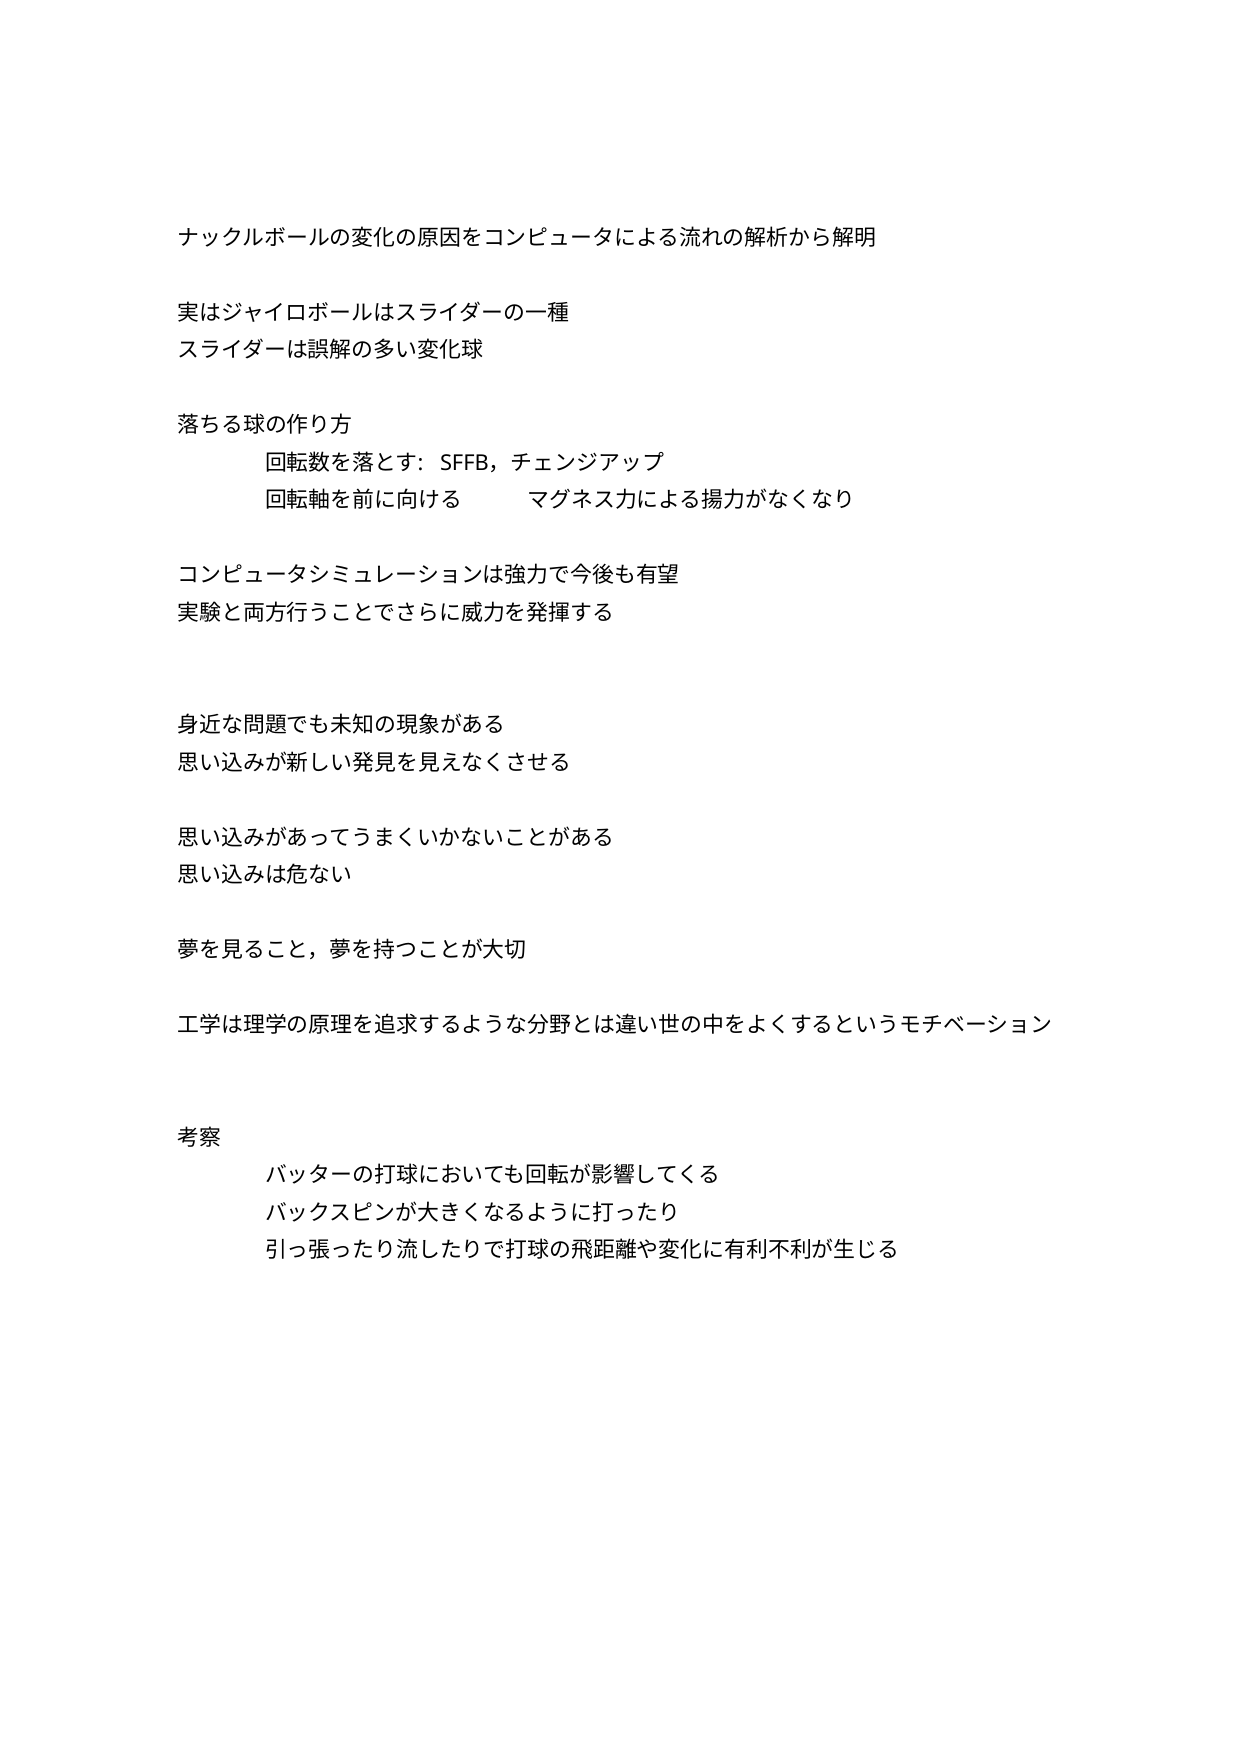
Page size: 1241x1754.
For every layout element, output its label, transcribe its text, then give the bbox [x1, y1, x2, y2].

text コンピュータシミュレーションは強力で今後も有望 [177, 554, 1063, 592]
text 思い込みが新しい発見を見えなくさせる [177, 742, 1063, 779]
text 回転軸を前に向ける マグネス力による揚力がなくなり [177, 479, 1063, 517]
text 実はジャイロボールはスライダーの一種 [177, 292, 1063, 329]
text バッターの打球においても回転が影響してくる [177, 1154, 1063, 1192]
text ナックルボールの変化の原因をコンピュータによる流れの解析から解明 [177, 217, 1063, 254]
text 引っ張ったり流したりで打球の飛距離や変化に有利不利が生じる [177, 1229, 1063, 1267]
text バックスピンが大きくなるように打ったり [177, 1192, 1063, 1229]
text 実験と両方行うことでさらに威力を発揮する [177, 592, 1063, 629]
text 考察 [177, 1117, 1063, 1154]
text 夢を見ること，夢を持つことが大切 [177, 929, 1063, 967]
text スライダーは誤解の多い変化球 [177, 329, 1063, 367]
text 工学は理学の原理を追求するような分野とは違い世の中をよくするというモチベーション [177, 1004, 1063, 1042]
text 落ちる球の作り方 [177, 404, 1063, 442]
text 思い込みは危ない [177, 854, 1063, 892]
text 身近な問題でも未知の現象がある [177, 704, 1063, 742]
text 思い込みがあってうまくいかないことがある [177, 817, 1063, 854]
text 回転数を落とす: SFFB，チェンジアップ [177, 442, 1063, 479]
